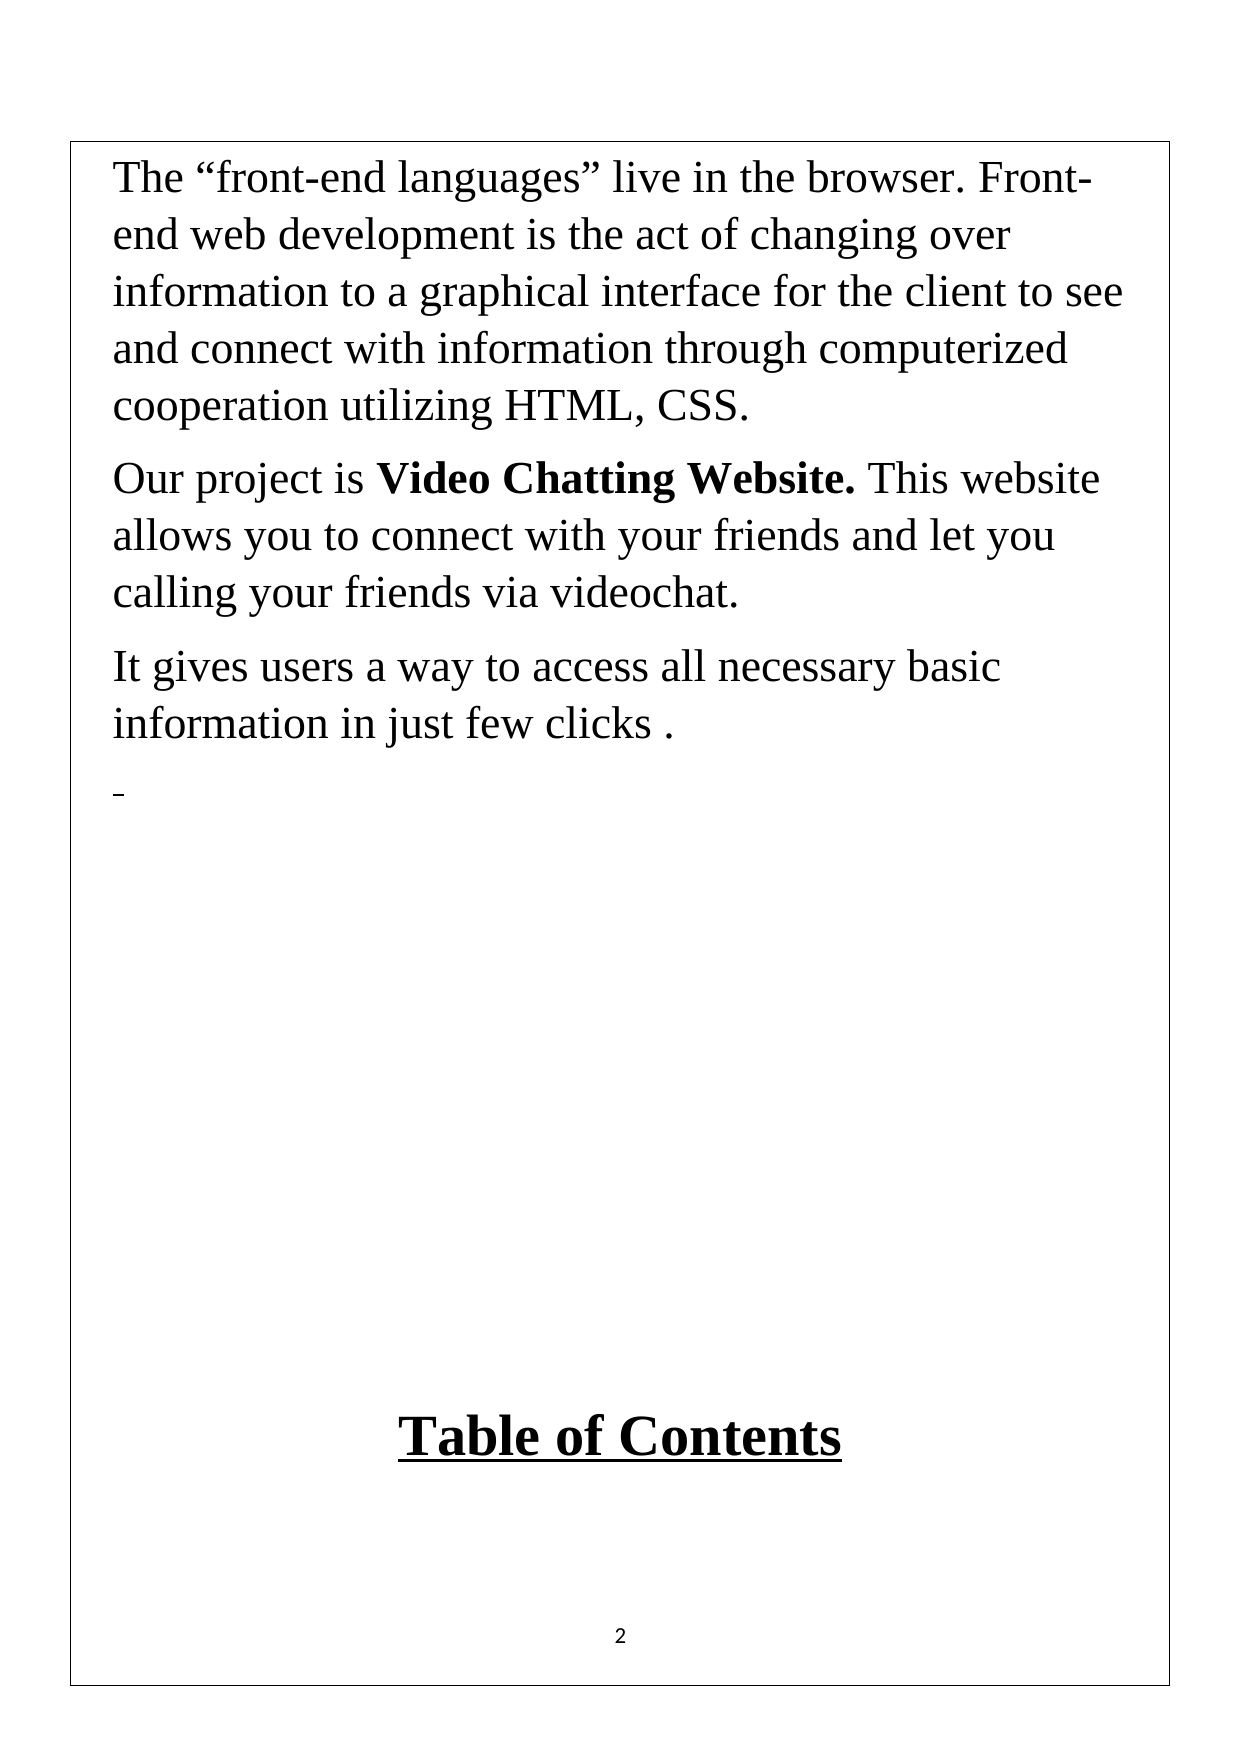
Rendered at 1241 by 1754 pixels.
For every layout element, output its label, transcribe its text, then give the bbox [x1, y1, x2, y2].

text Table of Contents [112, 1401, 1128, 1468]
text It gives users a way to access all necessary basic information in just few clicks . [112, 638, 1128, 748]
text Our project is Video Chatting Website. This website allows you to connect with your friends and let you calling your friends via videochat. [112, 451, 1128, 617]
text The “front-end languages” live in the browser. Front-end web development is the act of changing over information to a graphical interface for the client to see and connect with information through computerized cooperation utilizing HTML, CSS. [112, 150, 1128, 430]
